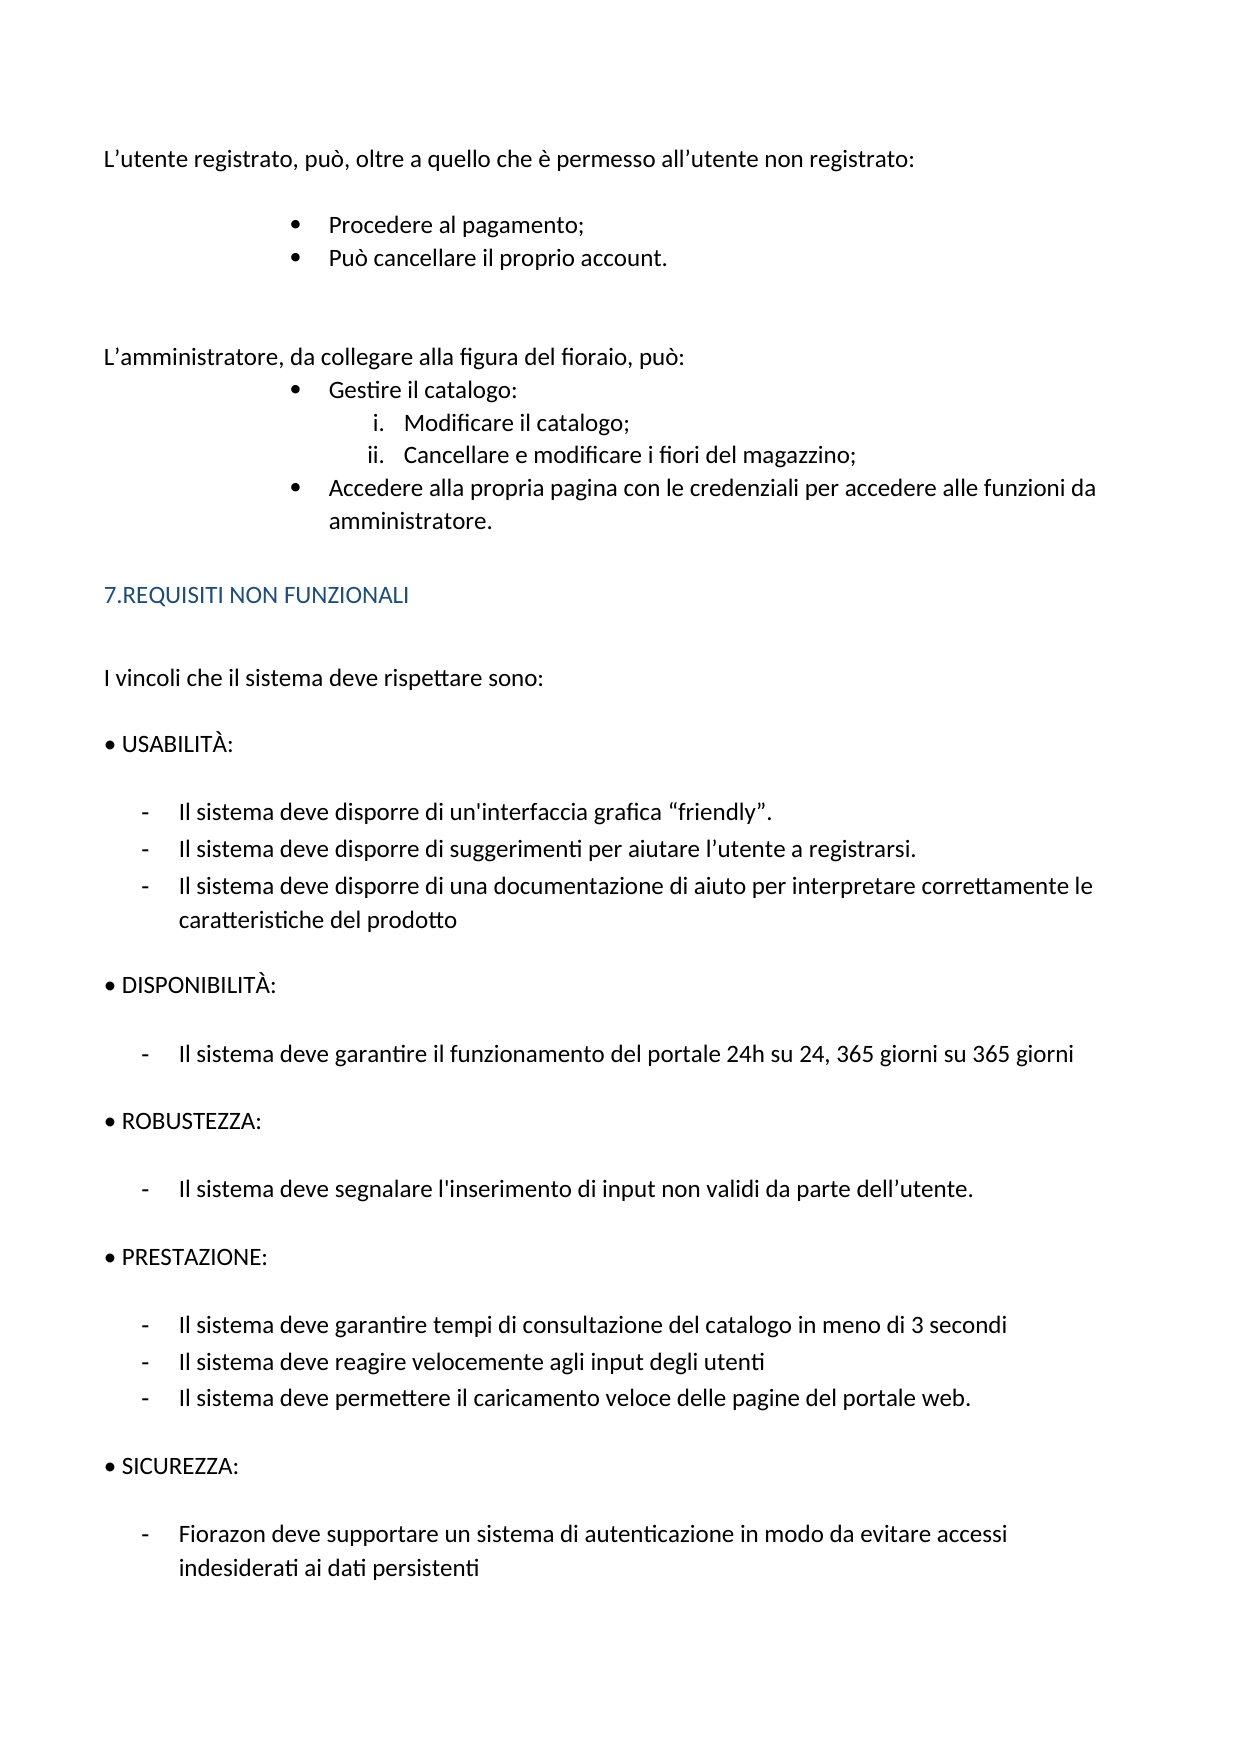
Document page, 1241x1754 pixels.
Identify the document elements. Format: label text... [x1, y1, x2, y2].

list Il sistema deve garantire il funzionamento del portale 24h su 24, 365 giorni su 365 giorni [141, 1036, 1113, 1069]
list Modificare il catalogo; [385, 407, 1113, 437]
list Accedere alla propria pagina con le credenziali per accedere alle funzioni da amministratore. [291, 473, 1113, 536]
text L’utente registrato, può, oltre a quello che è permesso all’utente non registrato: [103, 143, 1113, 174]
list Fiorazon deve supportare un sistema di autenticazione in modo da evitare accessi indesiderati ai dati persistenti [141, 1516, 1113, 1583]
text • USABILITÀ: [103, 728, 1113, 758]
list Procedere al pagamento; [291, 209, 1113, 240]
text • SICUREZZA: [103, 1450, 1113, 1480]
list Il sistema deve reagire velocemente agli input degli utenti [141, 1343, 1113, 1377]
list Gestire il catalogo: [291, 374, 1113, 404]
list Il sistema deve segnalare l'inserimento di input non validi da parte dell’utente. [141, 1171, 1113, 1205]
list Il sistema deve permettere il caricamento veloce delle pagine del portale web. [141, 1380, 1113, 1414]
text I vincoli che il sistema deve rispettare sono: [103, 662, 1113, 693]
text • DISPONIBILITÀ: [103, 970, 1113, 1000]
list Il sistema deve disporre di un'interfaccia grafica “friendly”. [141, 794, 1113, 828]
list Il sistema deve disporre di suggerimenti per aiutare l’utente a registrarsi. [141, 831, 1113, 865]
text • ROBUSTEZZA: [103, 1105, 1113, 1136]
list Cancellare e modificare i fiori del magazzino; [385, 440, 1113, 470]
subtitle 7.REQUISITI NON FUNZIONALI [103, 580, 1113, 610]
list Il sistema deve disporre di una documentazione di aiuto per interpretare correttamente le caratteristiche del prodotto [141, 867, 1113, 934]
text L’amministratore, da collegare alla figura del fioraio, può: [103, 341, 1113, 371]
list Il sistema deve garantire tempi di consultazione del catalogo in meno di 3 secondi [141, 1307, 1113, 1341]
list Può cancellare il proprio account. [291, 242, 1113, 273]
text • PRESTAZIONE: [103, 1241, 1113, 1271]
